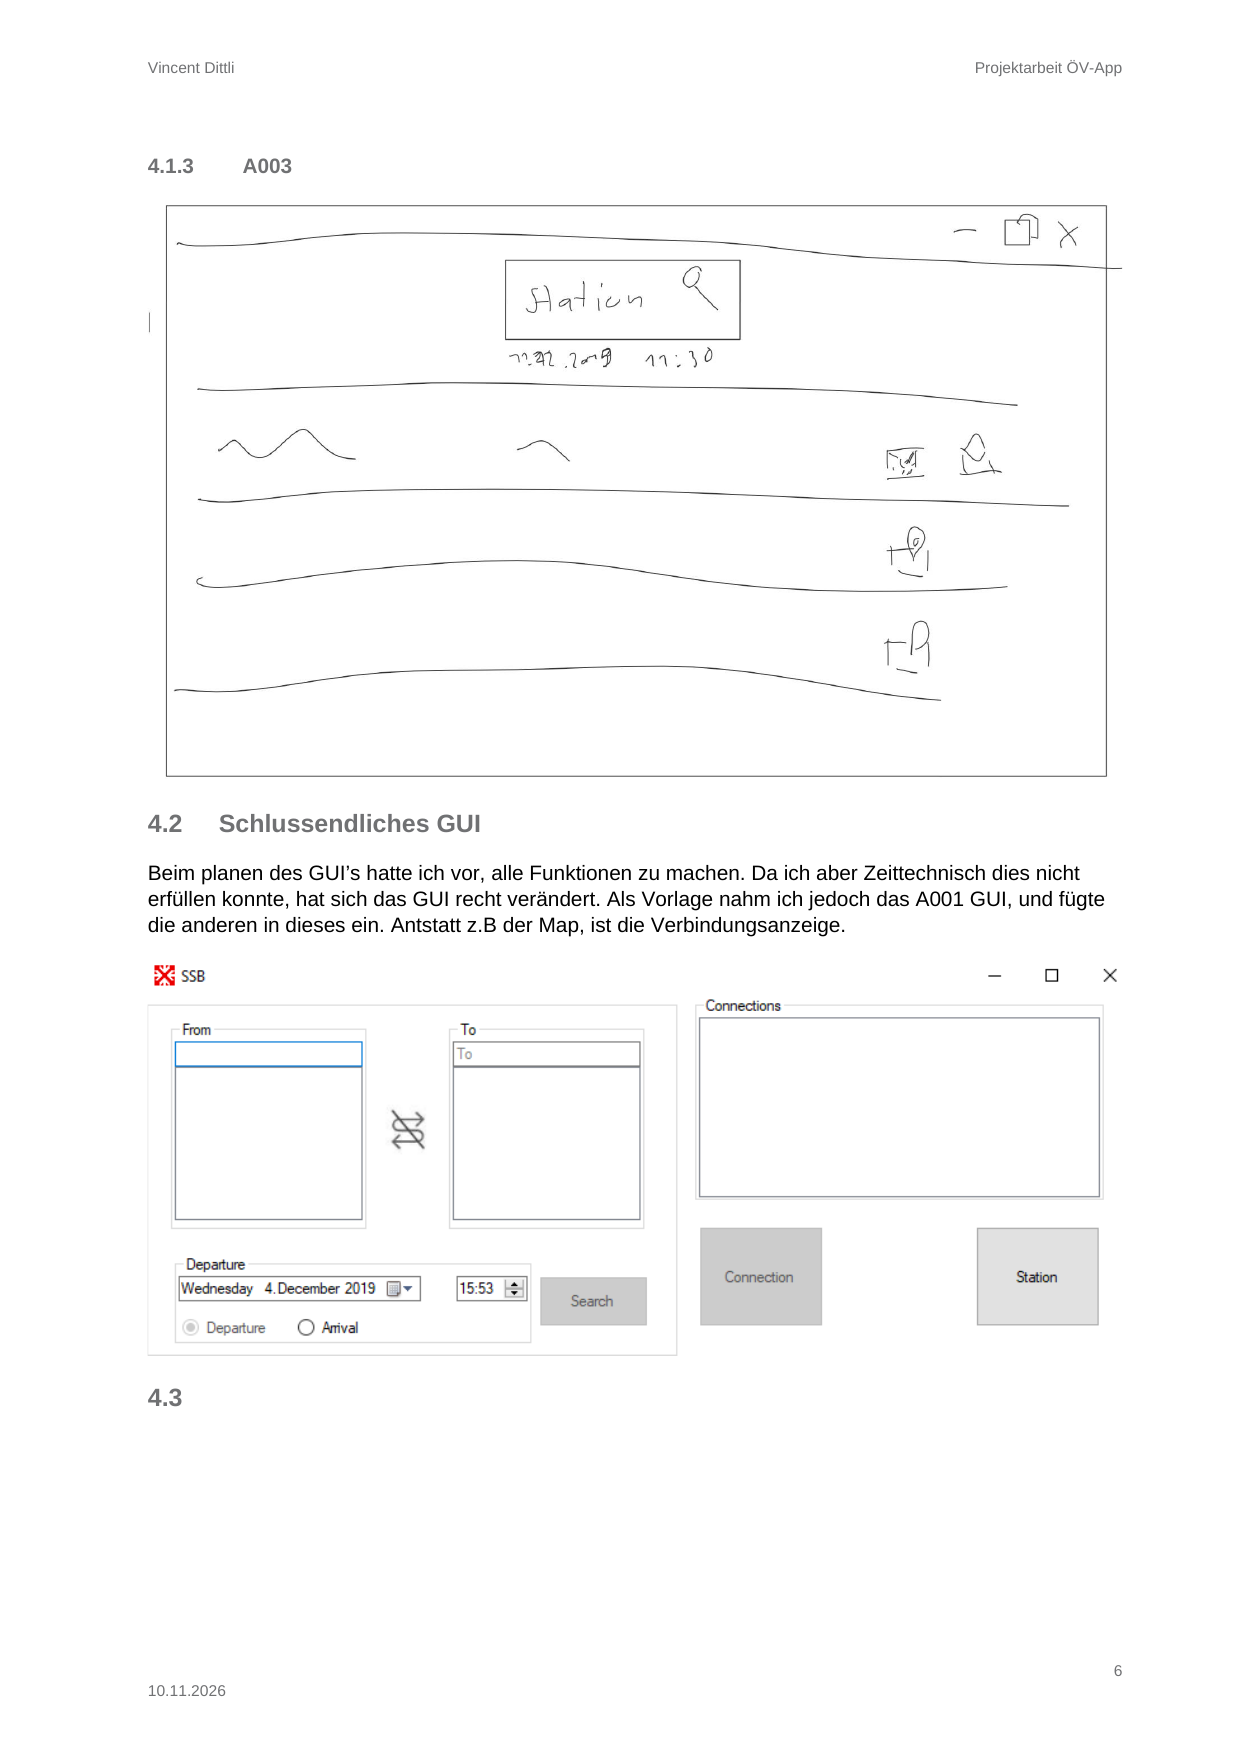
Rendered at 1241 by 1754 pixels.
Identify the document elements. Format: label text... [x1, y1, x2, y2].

picture [147, 191, 1123, 782]
subtitle A003 [148, 153, 1122, 177]
picture [147, 959, 1123, 1356]
subtitle Schlussendliches GUI [148, 809, 1122, 838]
text Beim planen des GUI’s hatte ich vor, alle Funktionen zu machen. Da ich aber Zeittechnisch dies nicht erfüllen konnte, hat sich das GUI recht verändert. Als Vorlage nahm ich jedoch das A001 GUI, und fügte die anderen in dieses ein. Antstatt z.B der Map, ist die Verbindungsanzeige. [148, 861, 1122, 936]
